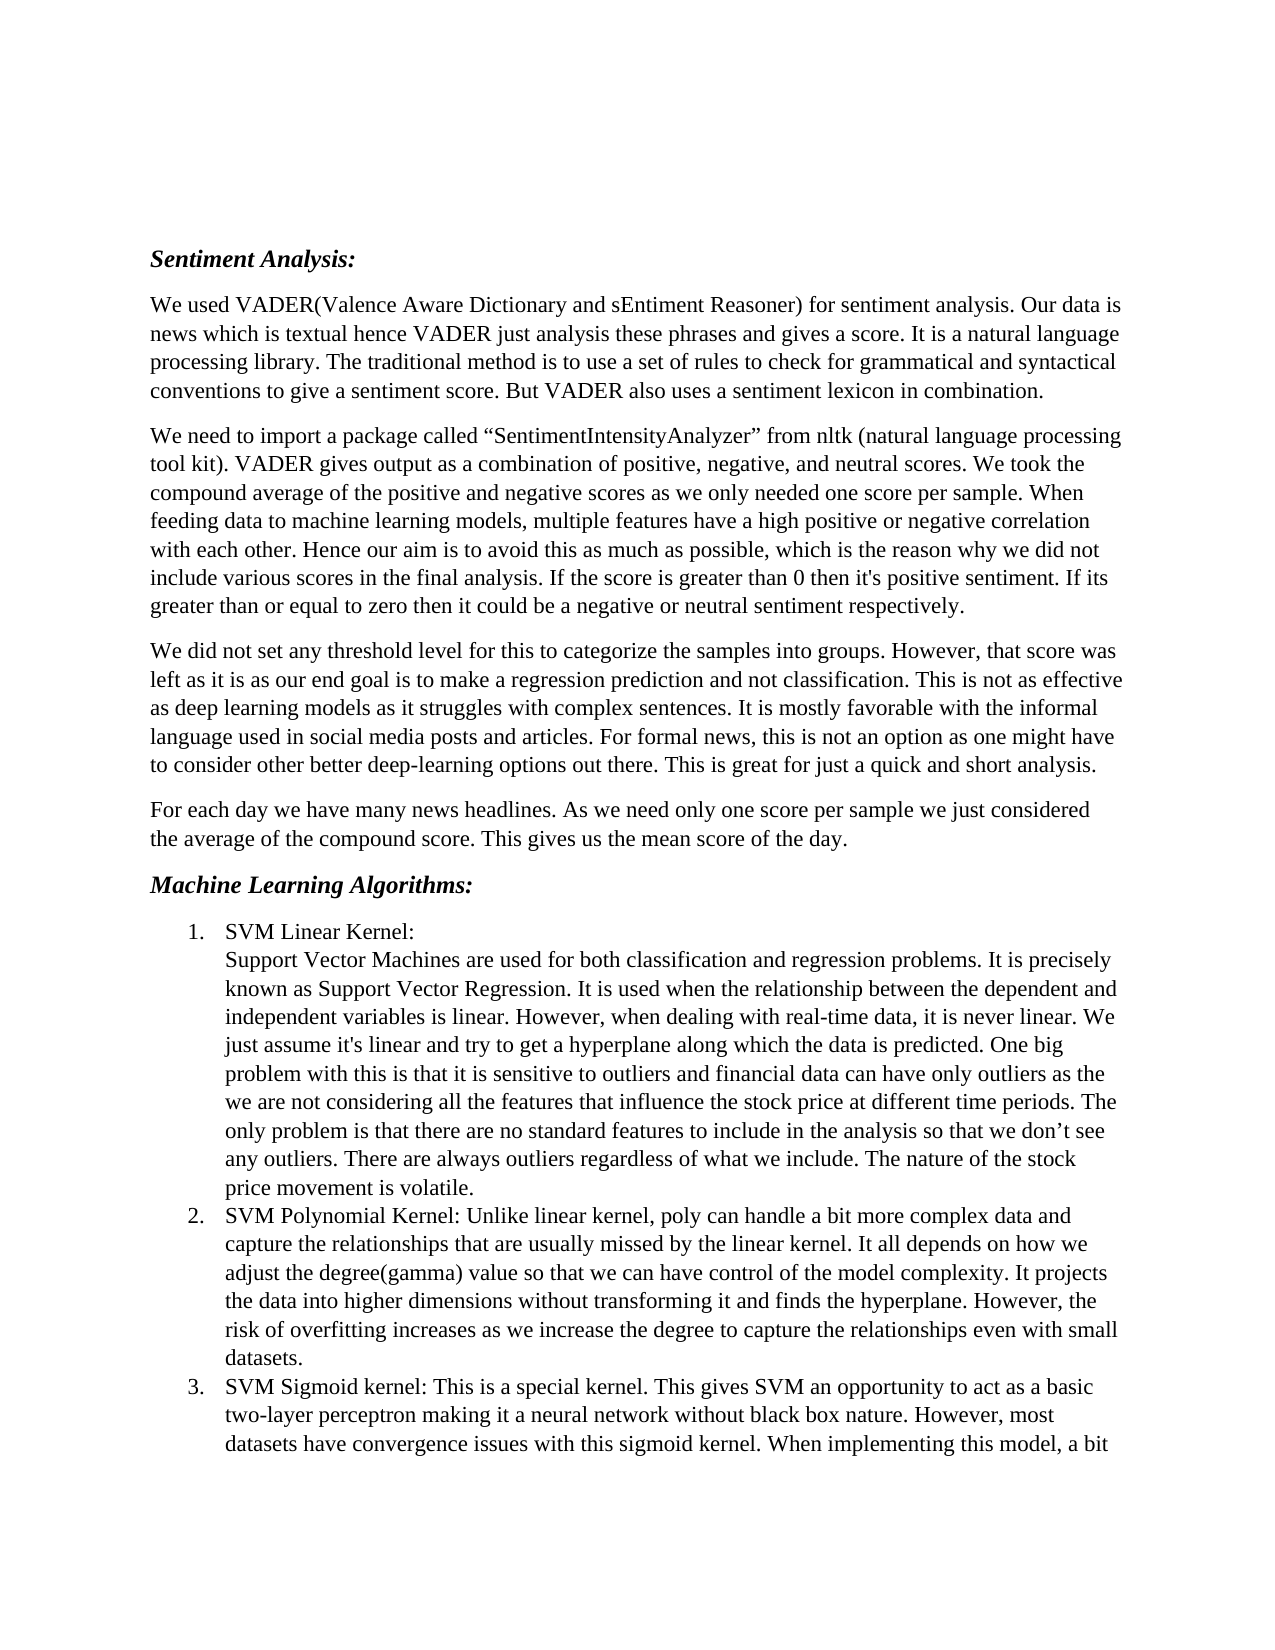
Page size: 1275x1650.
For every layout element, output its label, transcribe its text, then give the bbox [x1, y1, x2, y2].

list SVM Polynomial Kernel: Unlike linear kernel, poly can handle a bit more complex data and capture the relationships that are usually missed by the linear kernel. It all depends on how we adjust the degree(gamma) value so that we can have control of the model complexity. It projects the data into higher dimensions without transforming it and finds the hyperplane. However, the risk of overfitting increases as we increase the degree to capture the relationships even with small datasets. [187, 1202, 1125, 1371]
text We need to import a package called “SentimentIntensityAnalyzer” from nltk (natural language processing tool kit). VADER gives output as a combination of positive, negative, and neutral scores. We took the compound average of the positive and negative scores as we only needed one score per sample. When feeding data to machine learning models, multiple features have a high positive or negative correlation with each other. Hence our aim is to avoid this as much as possible, which is the reason why we did not include various scores in the final analysis. If the score is greater than 0 then it's positive sentiment. If its greater than or equal to zero then it could be a negative or neutral sentiment respectively. [150, 422, 1125, 619]
text We used VADER(Valence Aware Dictionary and sEntiment Reasoner) for sentiment analysis. Our data is news which is textual hence VADER just analysis these phrases and gives a score. It is a natural language processing library. The traditional method is to use a set of rules to check for grammatical and syntactical conventions to give a sentiment score. But VADER also uses a sentiment lexicon in combination. [150, 291, 1125, 403]
text We did not set any threshold level for this to categorize the samples into groups. However, that score was left as it is as our end goal is to make a regression prediction and not classification. This is not as effective as deep learning models as it struggles with complex sentences. It is mostly favorable with the informal language used in social media posts and articles. For formal news, this is not an option as one might have to consider other better deep-learning options out there. This is great for just a quick and short analysis. [150, 638, 1125, 778]
text Sentiment Analysis: [150, 244, 1125, 272]
text Machine Learning Algorithms: [150, 870, 1125, 899]
text For each day we have many news headlines. As we need only one score per sample we just considered the average of the compound score. This gives us the mean score of the day. [150, 796, 1125, 851]
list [187, 1373, 1125, 1456]
list Support Vector Machines are used for both classification and regression problems. It is precisely known as Support Vector Regression. It is used when the relationship between the dependent and independent variables is linear. However, when dealing with real-time data, it is never linear. We just assume it's linear and try to get a hyperplane along which the data is predicted. One big problem with this is that it is sensitive to outliers and financial data can have only outliers as the we are not considering all the features that influence the stock price at different time periods. The only problem is that there are no standard features to include in the analysis so that we don’t see any outliers. There are always outliers regardless of what we include. The nature of the stock price movement is volatile. [225, 946, 1125, 1200]
list SVM Linear Kernel: [187, 918, 1125, 944]
